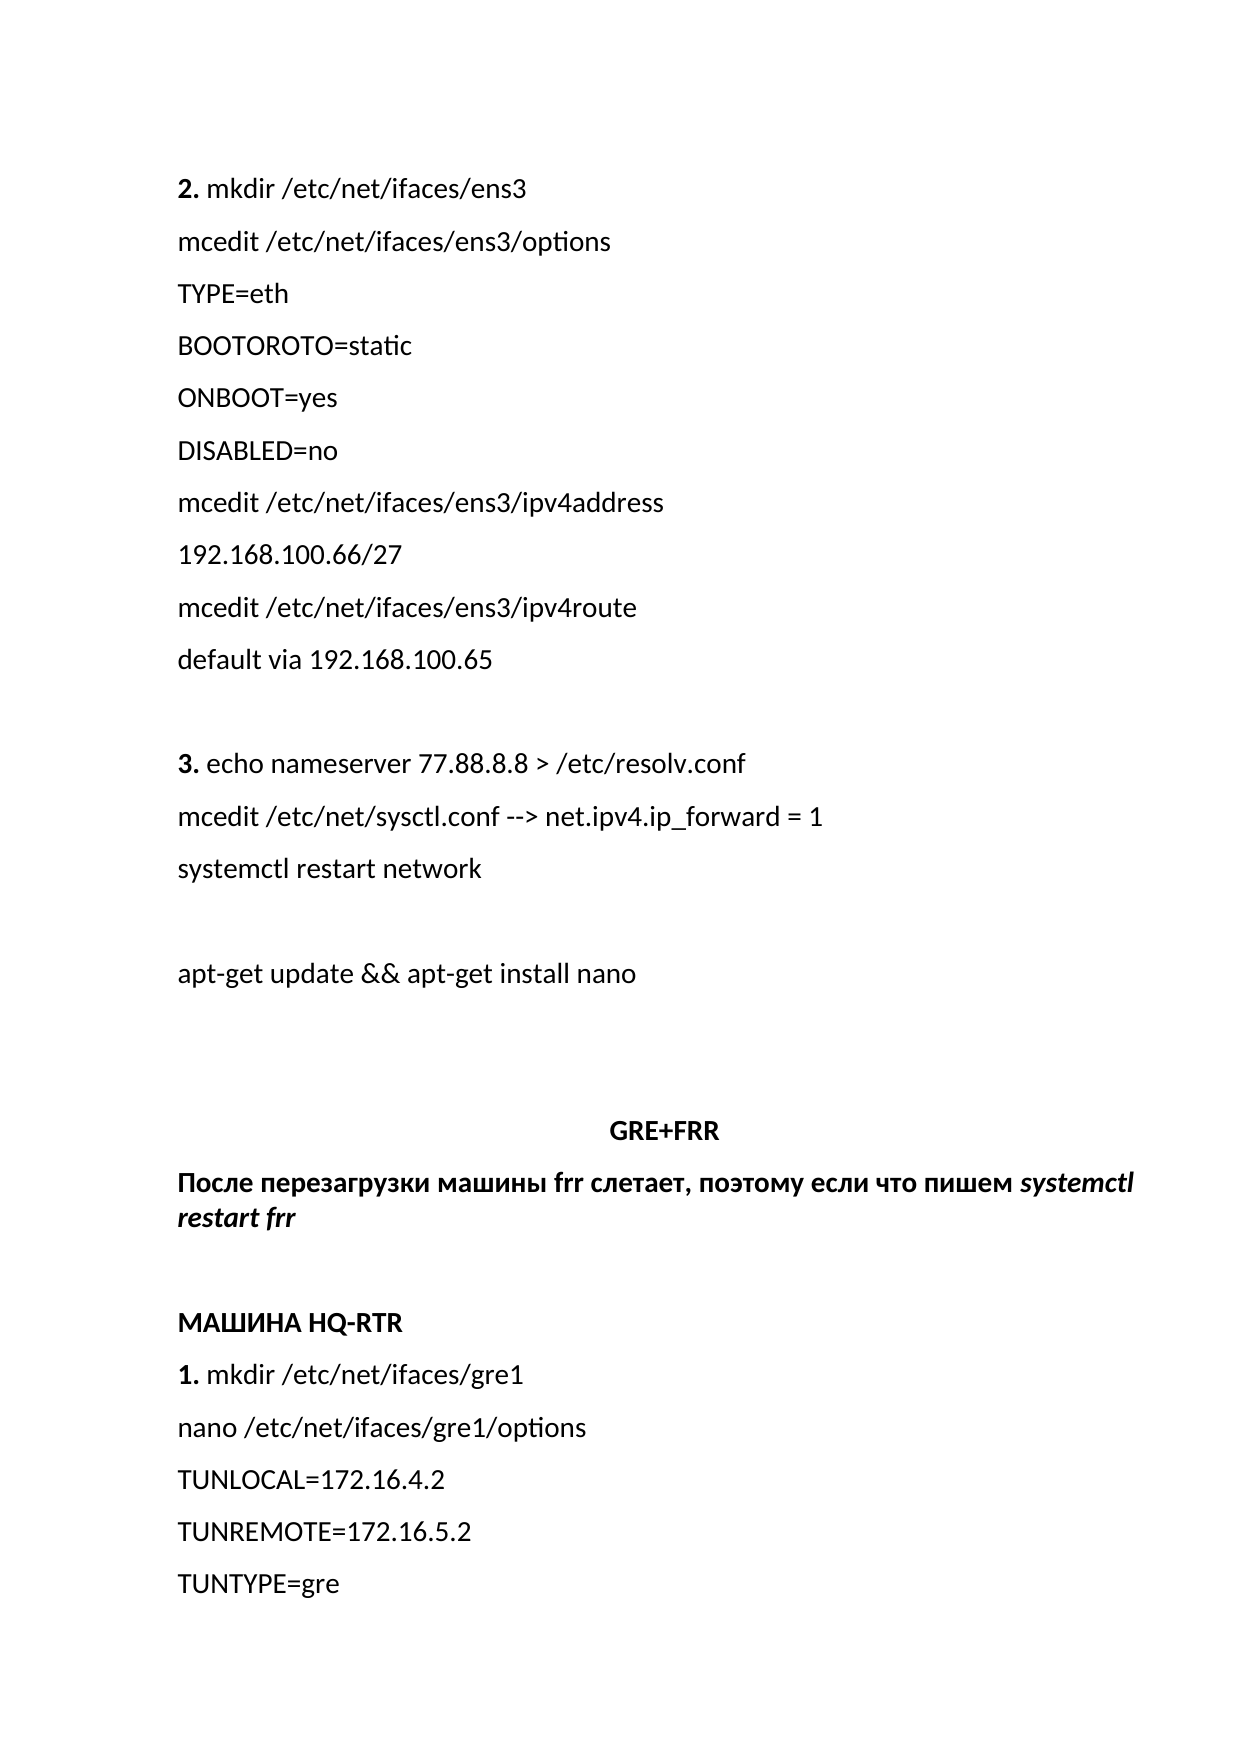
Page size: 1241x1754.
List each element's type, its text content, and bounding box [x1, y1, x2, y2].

text default via 192.168.100.65 [177, 641, 1152, 677]
text TUNREMOTE=172.16.5.2 [177, 1513, 1152, 1549]
text mcedit /etc/net/ifaces/ens3/ipv4route [177, 589, 1152, 624]
text mcedit /etc/net/ifaces/ens3/options [177, 223, 1152, 258]
text mcedit /etc/net/sysctl.conf --> net.ipv4.ip_forward = 1 [177, 798, 1152, 833]
text 2. mkdir /etc/net/ifaces/ens3 [177, 170, 1152, 206]
text МАШИНА HQ-RTR [177, 1304, 1152, 1340]
text apt-get update && apt-get install nano [177, 955, 1152, 990]
text nano /etc/net/ifaces/gre1/options [177, 1409, 1152, 1444]
text mcedit /etc/net/ifaces/ens3/ipv4address [177, 484, 1152, 520]
text TUNLOCAL=172.16.4.2 [177, 1461, 1152, 1497]
text GRE+FRR [177, 1112, 1152, 1147]
text DISABLED=no [177, 432, 1152, 467]
text 192.168.100.66/27 [177, 536, 1152, 572]
text TYPE=eth [177, 275, 1152, 311]
text ONBOOT=yes [177, 379, 1152, 415]
text TUNTYPE=gre [177, 1566, 1152, 1601]
text 3. echo nameserver 77.88.8.8 > /etc/resolv.conf [177, 746, 1152, 781]
text systemctl restart network [177, 850, 1152, 886]
text BOOTOROTO=static [177, 327, 1152, 363]
text После перезагрузки машины frr слетает, поэтому если что пишем systemctl restart frr [177, 1164, 1152, 1235]
text 1. mkdir /etc/net/ifaces/gre1 [177, 1356, 1152, 1392]
